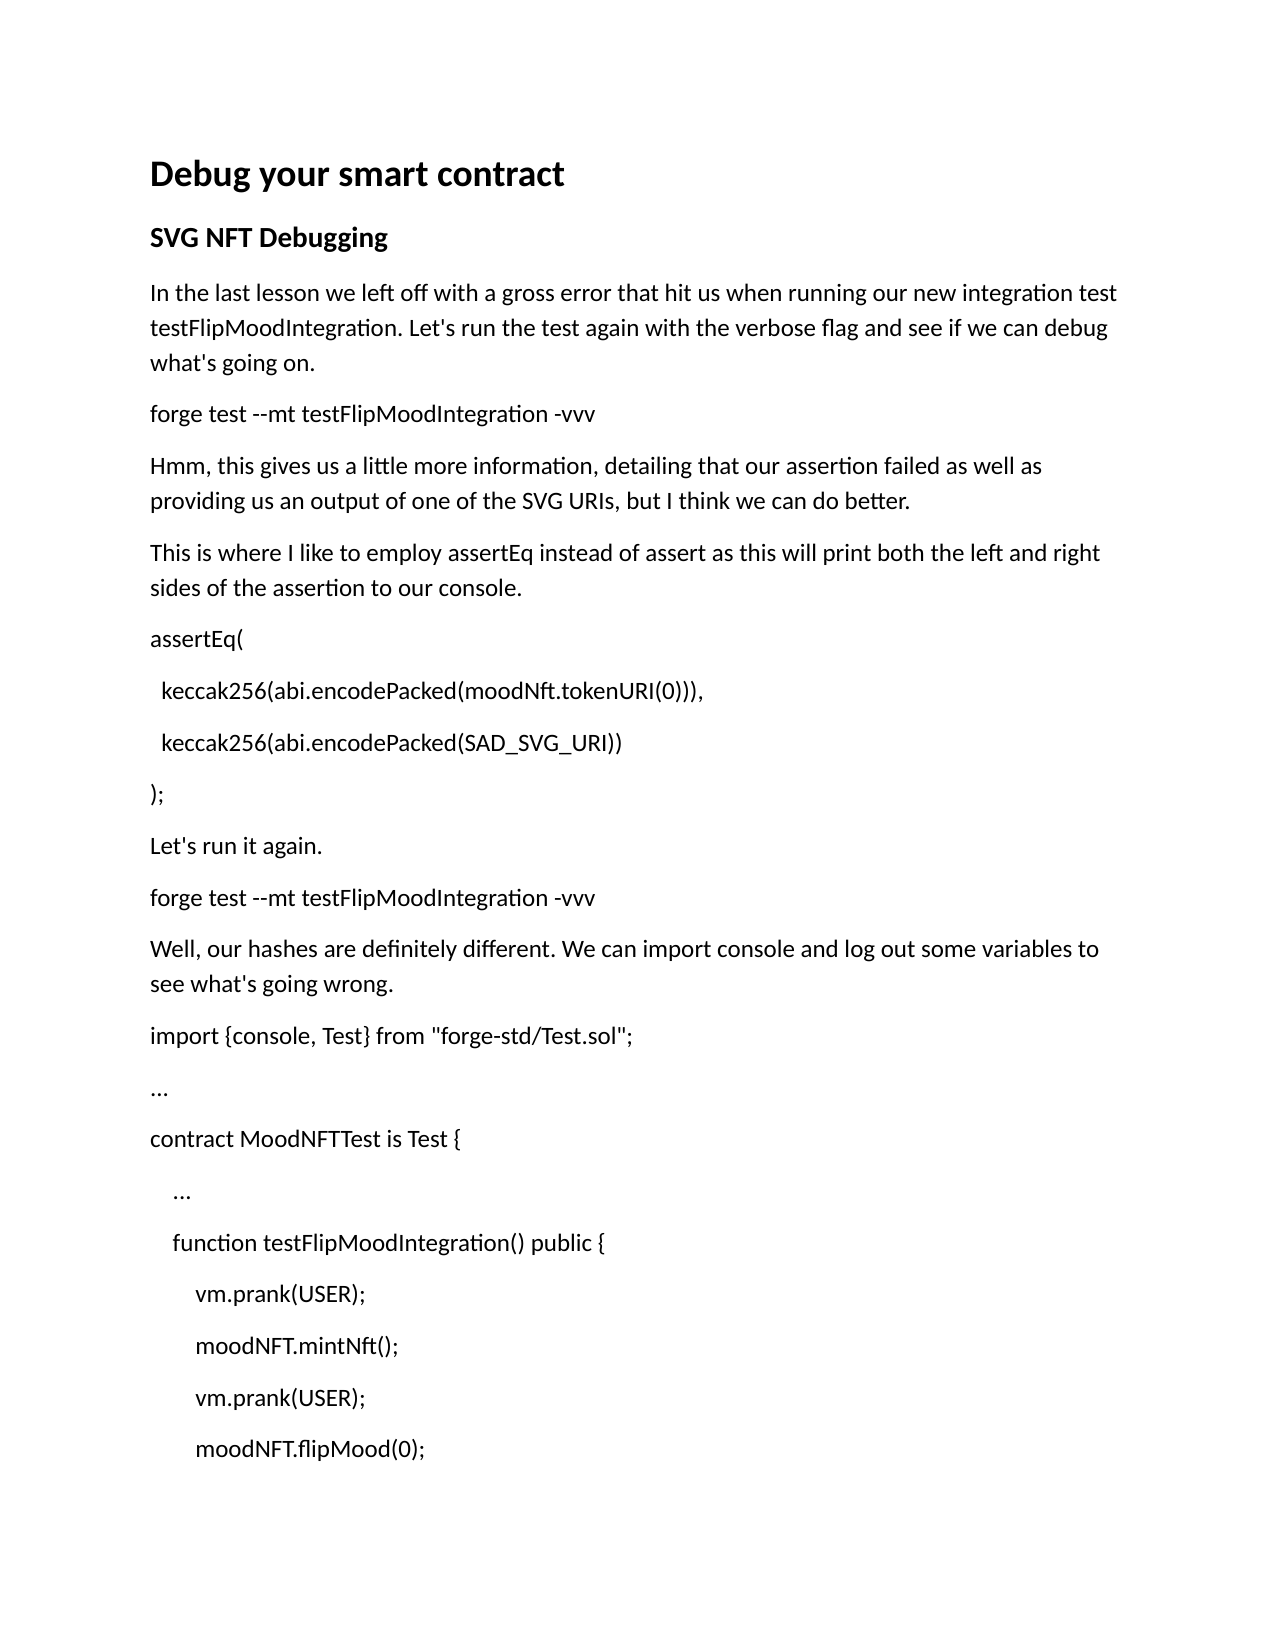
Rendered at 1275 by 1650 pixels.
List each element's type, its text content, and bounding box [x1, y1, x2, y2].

text ... [150, 1072, 1125, 1102]
text forge test --mt testFlipMoodIntegration -vvv [150, 882, 1125, 912]
text Well, our hashes are definitely different. We can import console and log out some variables to see what's going wrong. [150, 934, 1125, 999]
text This is where I like to employ assertEq instead of assert as this will print both the left and right sides of the assertion to our console. [150, 537, 1125, 602]
text vm.prank(USER); [150, 1382, 1125, 1412]
text SVG NFT Debugging [150, 219, 1125, 255]
text function testFlipMoodIntegration() public { [150, 1227, 1125, 1257]
text keccak256(abi.encodePacked(moodNft.tokenURI(0))), [150, 675, 1125, 706]
text moodNFT.mintNft(); [150, 1330, 1125, 1361]
text ); [150, 779, 1125, 809]
text Hmm, this gives us a little more information, detailing that our assertion failed as well as providing us an output of one of the SVG URIs, but I think we can do better. [150, 450, 1125, 516]
text In the last lesson we left off with a gross error that hit us when running our new integration test testFlipMoodIntegration. Let's run the test again with the verbose flag and see if we can debug what's going on. [150, 277, 1125, 377]
text forge test --mt testFlipMoodIntegration -vvv [150, 399, 1125, 429]
text moodNFT.flipMood(0); [150, 1434, 1125, 1464]
text keccak256(abi.encodePacked(SAD_SVG_URI)) [150, 727, 1125, 757]
text Let's run it again. [150, 830, 1125, 861]
text vm.prank(USER); [150, 1279, 1125, 1309]
text Debug your smart contract [150, 150, 1125, 196]
text import {console, Test} from "forge-std/Test.sol"; [150, 1020, 1125, 1051]
text assertEq( [150, 624, 1125, 654]
text ... [150, 1175, 1125, 1206]
text contract MoodNFTTest is Test { [150, 1124, 1125, 1154]
